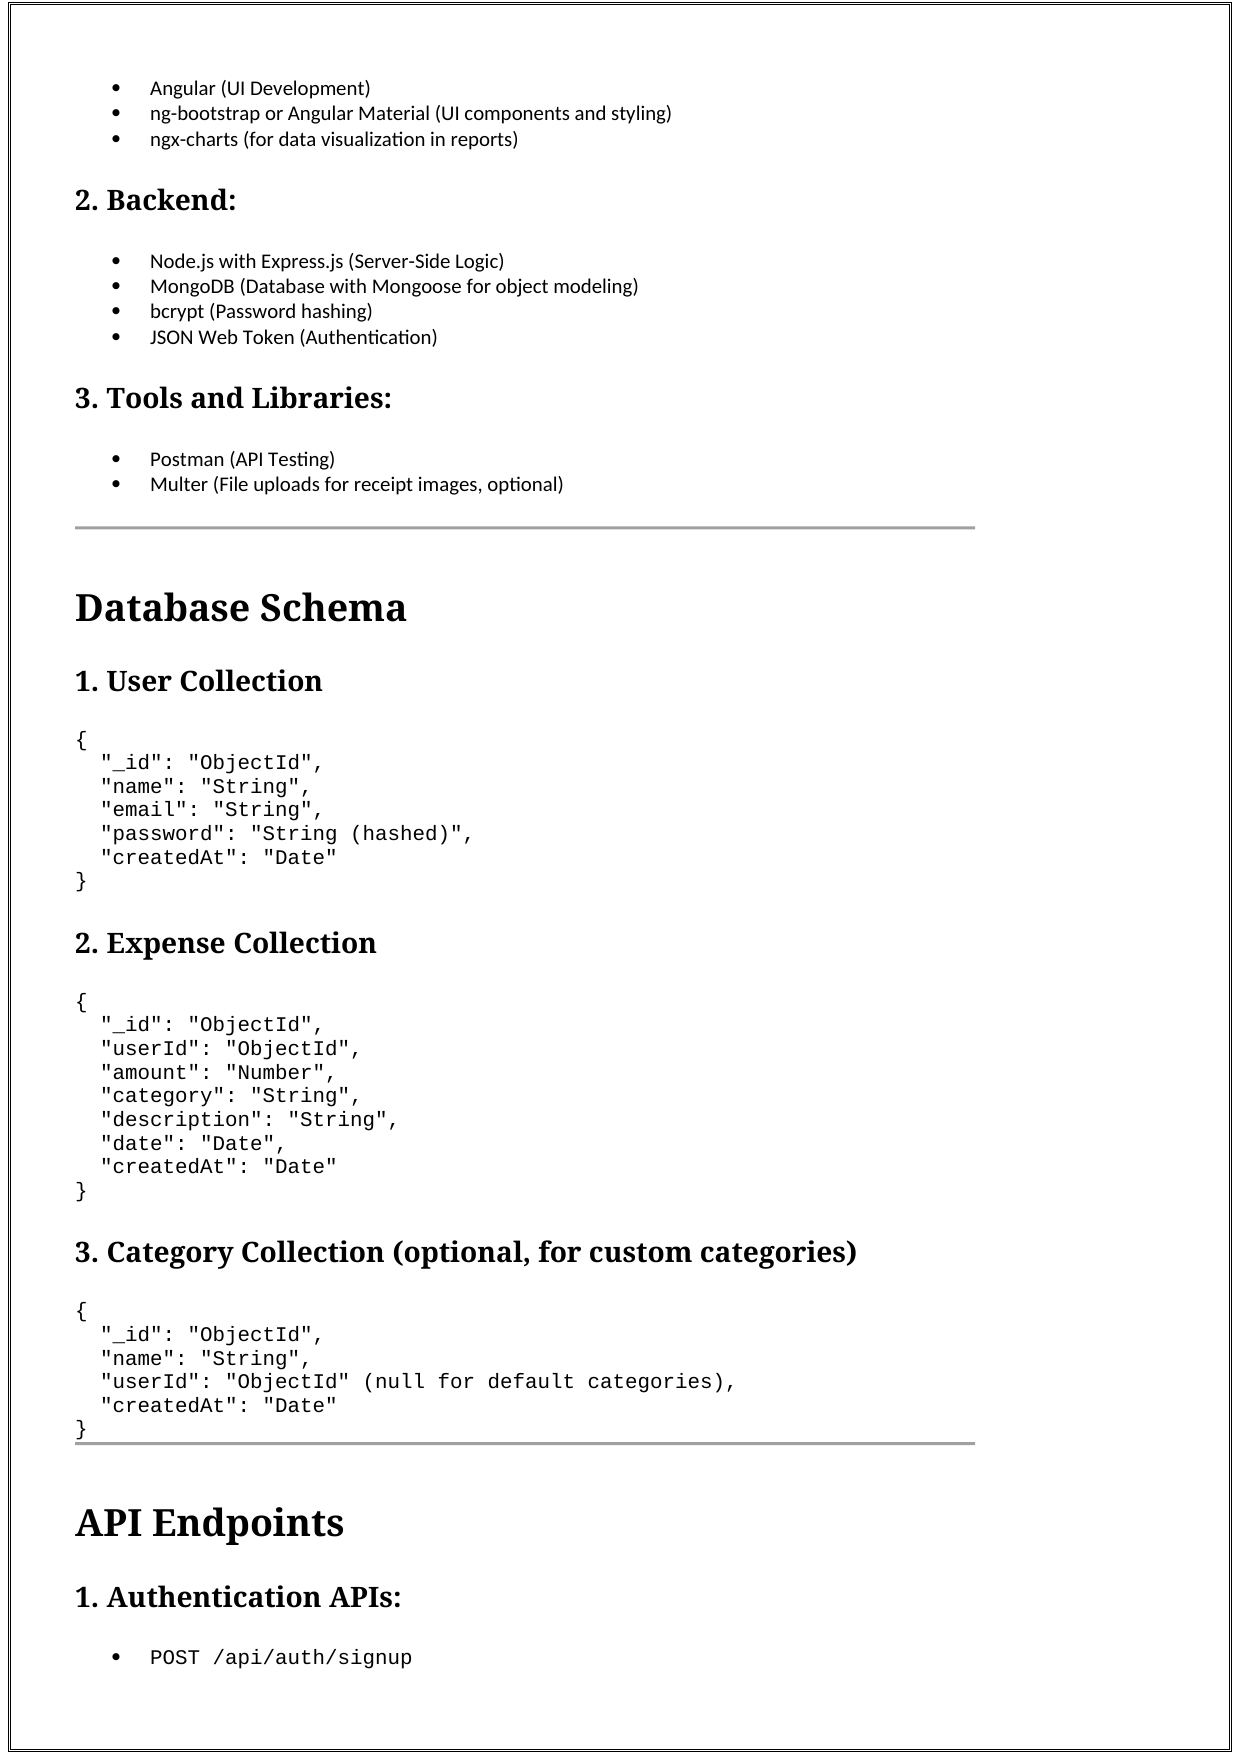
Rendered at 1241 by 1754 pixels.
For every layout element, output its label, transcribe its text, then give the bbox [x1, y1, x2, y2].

text "date": "Date", [75, 1133, 1165, 1156]
subtitle 2. Backend: [75, 180, 1165, 219]
subtitle 2. Expense Collection [75, 923, 1165, 962]
list JSON Web Token (Authentication) [112, 324, 1165, 349]
text } [75, 870, 1165, 894]
list POST /api/auth/signup [112, 1644, 1165, 1671]
list bcrypt (Password hashing) [112, 299, 1165, 324]
subtitle 1. Authentication APIs: [75, 1577, 1165, 1615]
list MongoDB (Database with Mongoose for object modeling) [112, 273, 1165, 299]
subtitle 3. Category Collection (optional, for custom categories) [75, 1233, 1165, 1271]
list Multer (File uploads for receipt images, optional) [112, 472, 1165, 497]
text "password": "String (hashed)", [75, 823, 1165, 847]
list ng-bootstrap or Angular Material (UI components and styling) [112, 100, 1165, 126]
text "createdAt": "Date" [75, 1156, 1165, 1180]
text } [75, 1418, 1165, 1442]
text "category": "String", [75, 1085, 1165, 1109]
text "description": "String", [75, 1109, 1165, 1133]
text "_id": "ObjectId", [75, 752, 1165, 776]
list Angular (UI Development) [112, 75, 1165, 100]
subtitle Database Schema [75, 581, 1165, 632]
list ngx-charts (for data visualization in reports) [112, 126, 1165, 151]
subtitle API Endpoints [75, 1497, 1165, 1548]
text "_id": "ObjectId", [75, 1324, 1165, 1347]
text { [75, 728, 1165, 752]
text "name": "String", [75, 776, 1165, 799]
text "userId": "ObjectId", [75, 1038, 1165, 1062]
text { [75, 1300, 1165, 1324]
text "email": "String", [75, 799, 1165, 823]
text "userId": "ObjectId" (null for default categories), [75, 1371, 1165, 1395]
list Postman (API Testing) [112, 446, 1165, 472]
list Node.js with Express.js (Server-Side Logic) [112, 248, 1165, 273]
subtitle 1. User Collection [75, 661, 1165, 699]
subtitle 3. Tools and Libraries: [75, 379, 1165, 417]
text "_id": "ObjectId", [75, 1014, 1165, 1038]
text } [75, 1180, 1165, 1203]
text "amount": "Number", [75, 1062, 1165, 1085]
text "name": "String", [75, 1347, 1165, 1371]
text { [75, 991, 1165, 1014]
text "createdAt": "Date" [75, 1395, 1165, 1418]
text "createdAt": "Date" [75, 847, 1165, 870]
